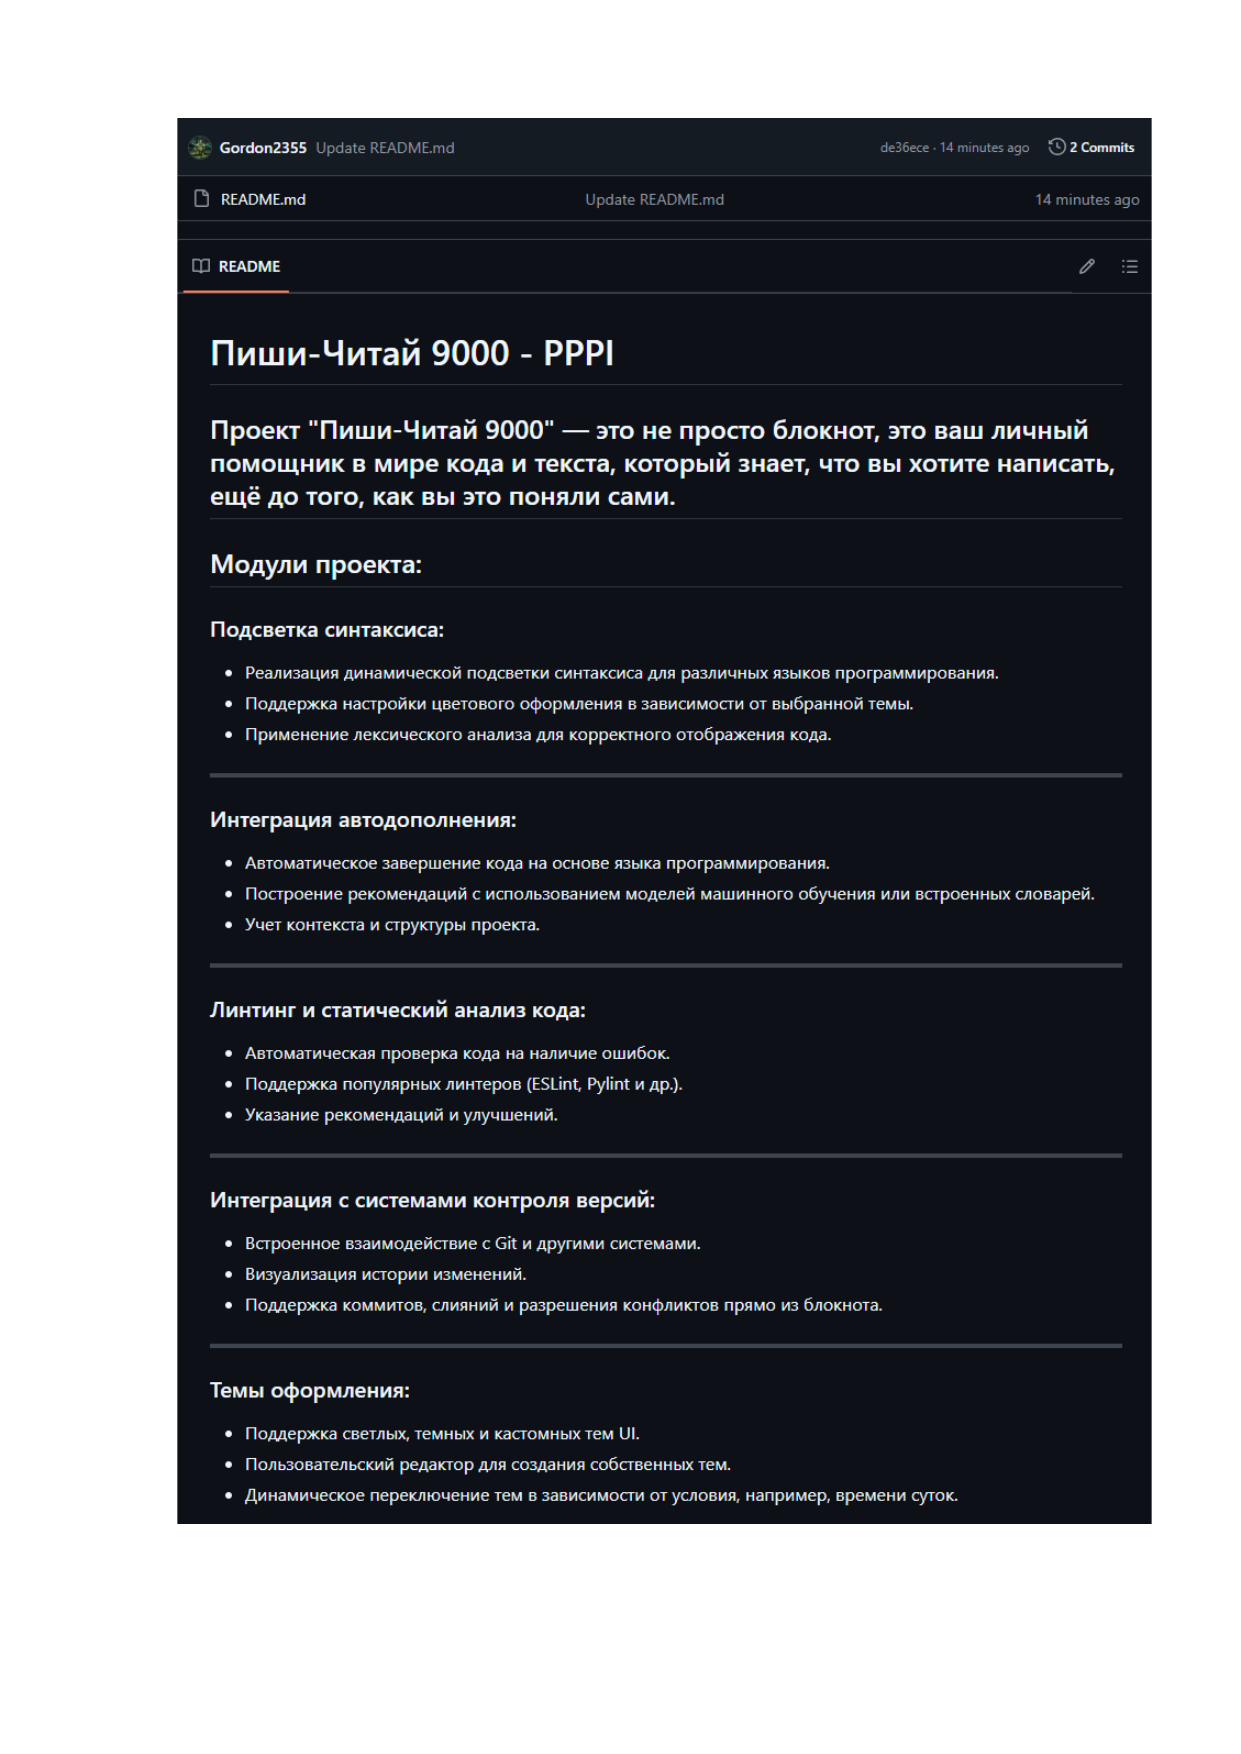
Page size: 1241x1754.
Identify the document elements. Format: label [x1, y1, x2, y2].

picture [177, 118, 1152, 1524]
